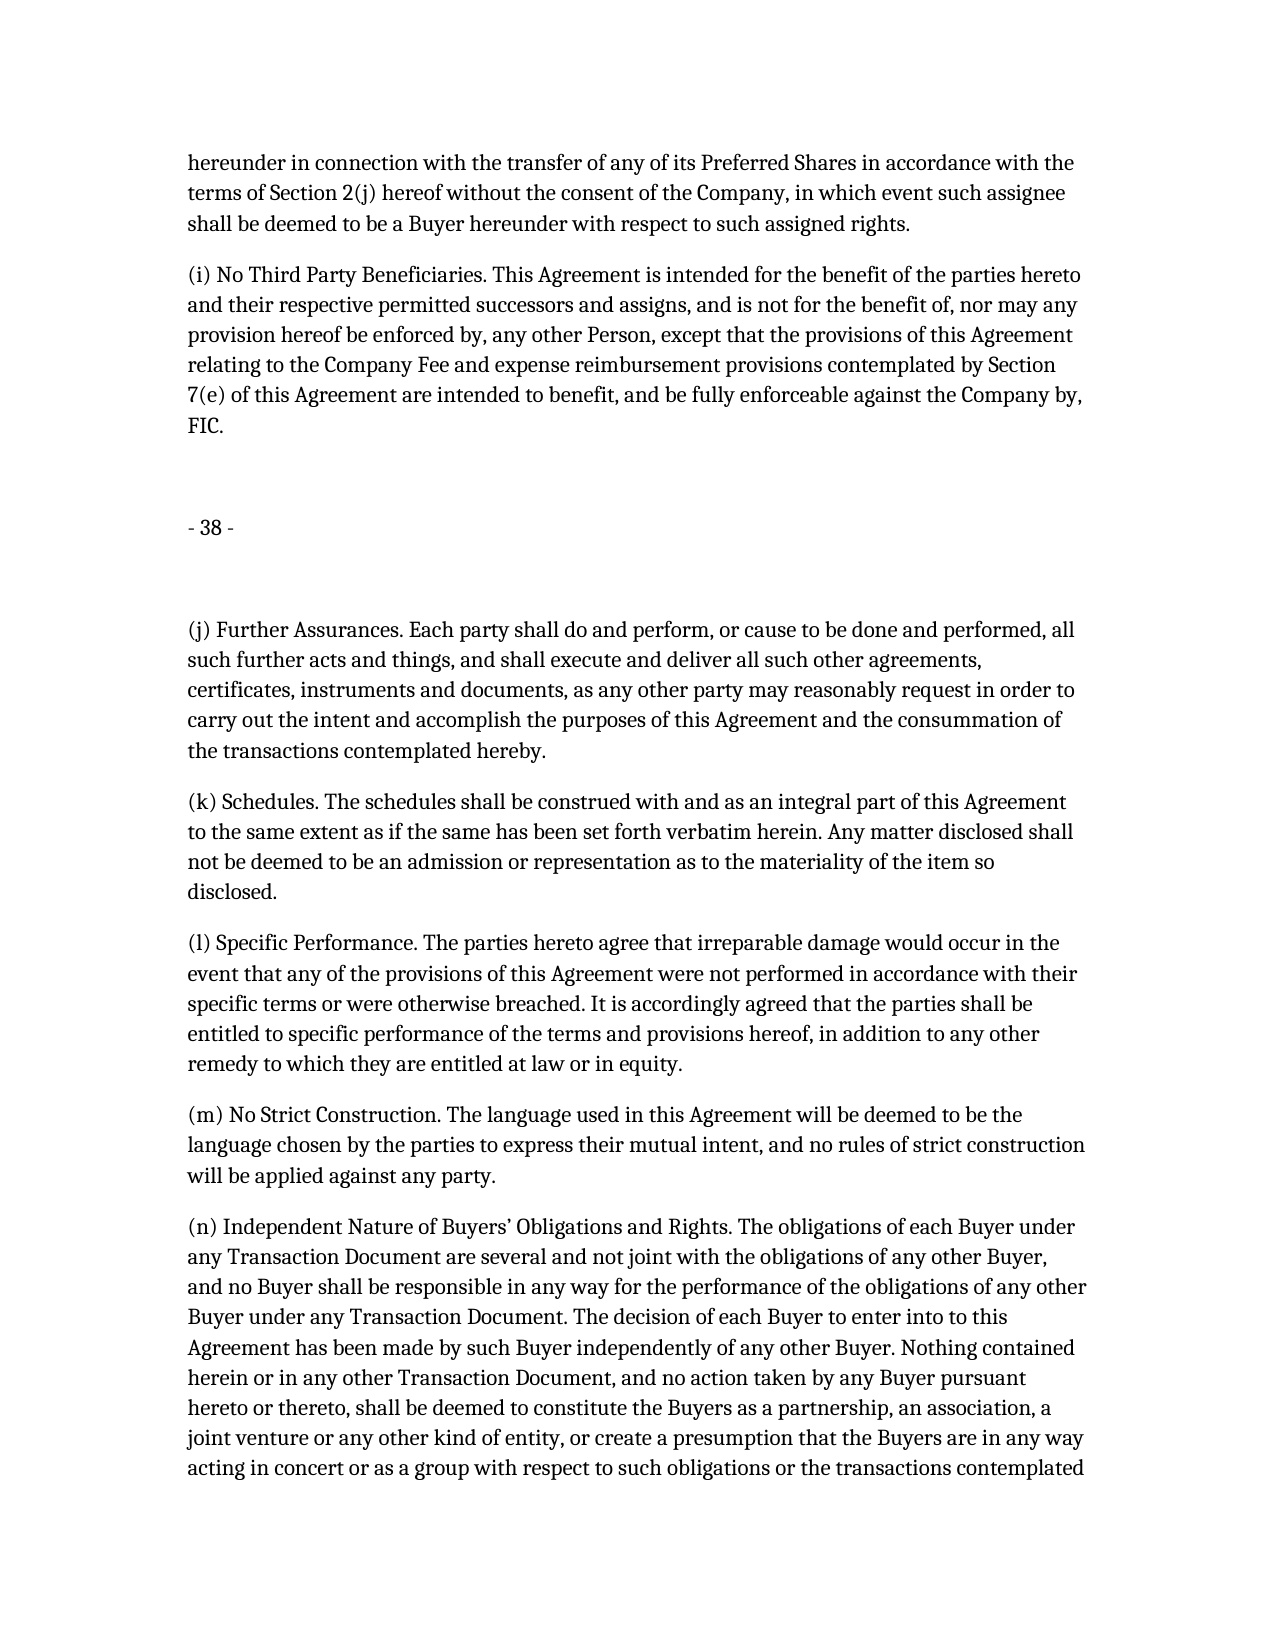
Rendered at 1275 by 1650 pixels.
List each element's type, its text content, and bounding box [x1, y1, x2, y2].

text (j) Further Assurances. Each party shall do and perform, or cause to be done and performed, all such further acts and things, and shall execute and deliver all such other agreements, certificates, instruments and documents, as any other party may reasonably request in order to carry out the intent and accomplish the purposes of this Agreement and the consummation of the transactions contemplated hereby. [187, 617, 1087, 764]
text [187, 1213, 1087, 1482]
text (m) No Strict Construction. The language used in this Agreement will be deemed to be the language chosen by the parties to express their mutual intent, and no rules of strict construction will be applied against any party. [187, 1102, 1087, 1189]
text (k) Schedules. The schedules shall be construed with and as an integral part of this Agreement to the same extent as if the same has been set forth verbatim herein. Any matter disclosed shall not be deemed to be an admission or representation as to the materiality of the item so disclosed. [187, 788, 1087, 906]
text (i) No Third Party Beneficiaries. This Agreement is intended for the benefit of the parties hereto and their respective permitted successors and assigns, and is not for the benefit of, nor may any provision hereof be enforced by, any other Person, except that the provisions of this Agreement relating to the Company Fee and expense reimbursement provisions contemplated by Section 7(e) of this Agreement are intended to benefit, and be fully enforceable against the Company by, FIC. [187, 261, 1087, 439]
text - 38 - [187, 514, 1087, 541]
text (l) Specific Performance. The parties hereto agree that irreparable damage would occur in the event that any of the provisions of this Agreement were not performed in accordance with their specific terms or were otherwise breached. It is accordingly agreed that the parties shall be entitled to specific performance of the terms and provisions hereof, in addition to any other remedy to which they are entitled at law or in equity. [187, 930, 1087, 1077]
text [187, 150, 1087, 237]
